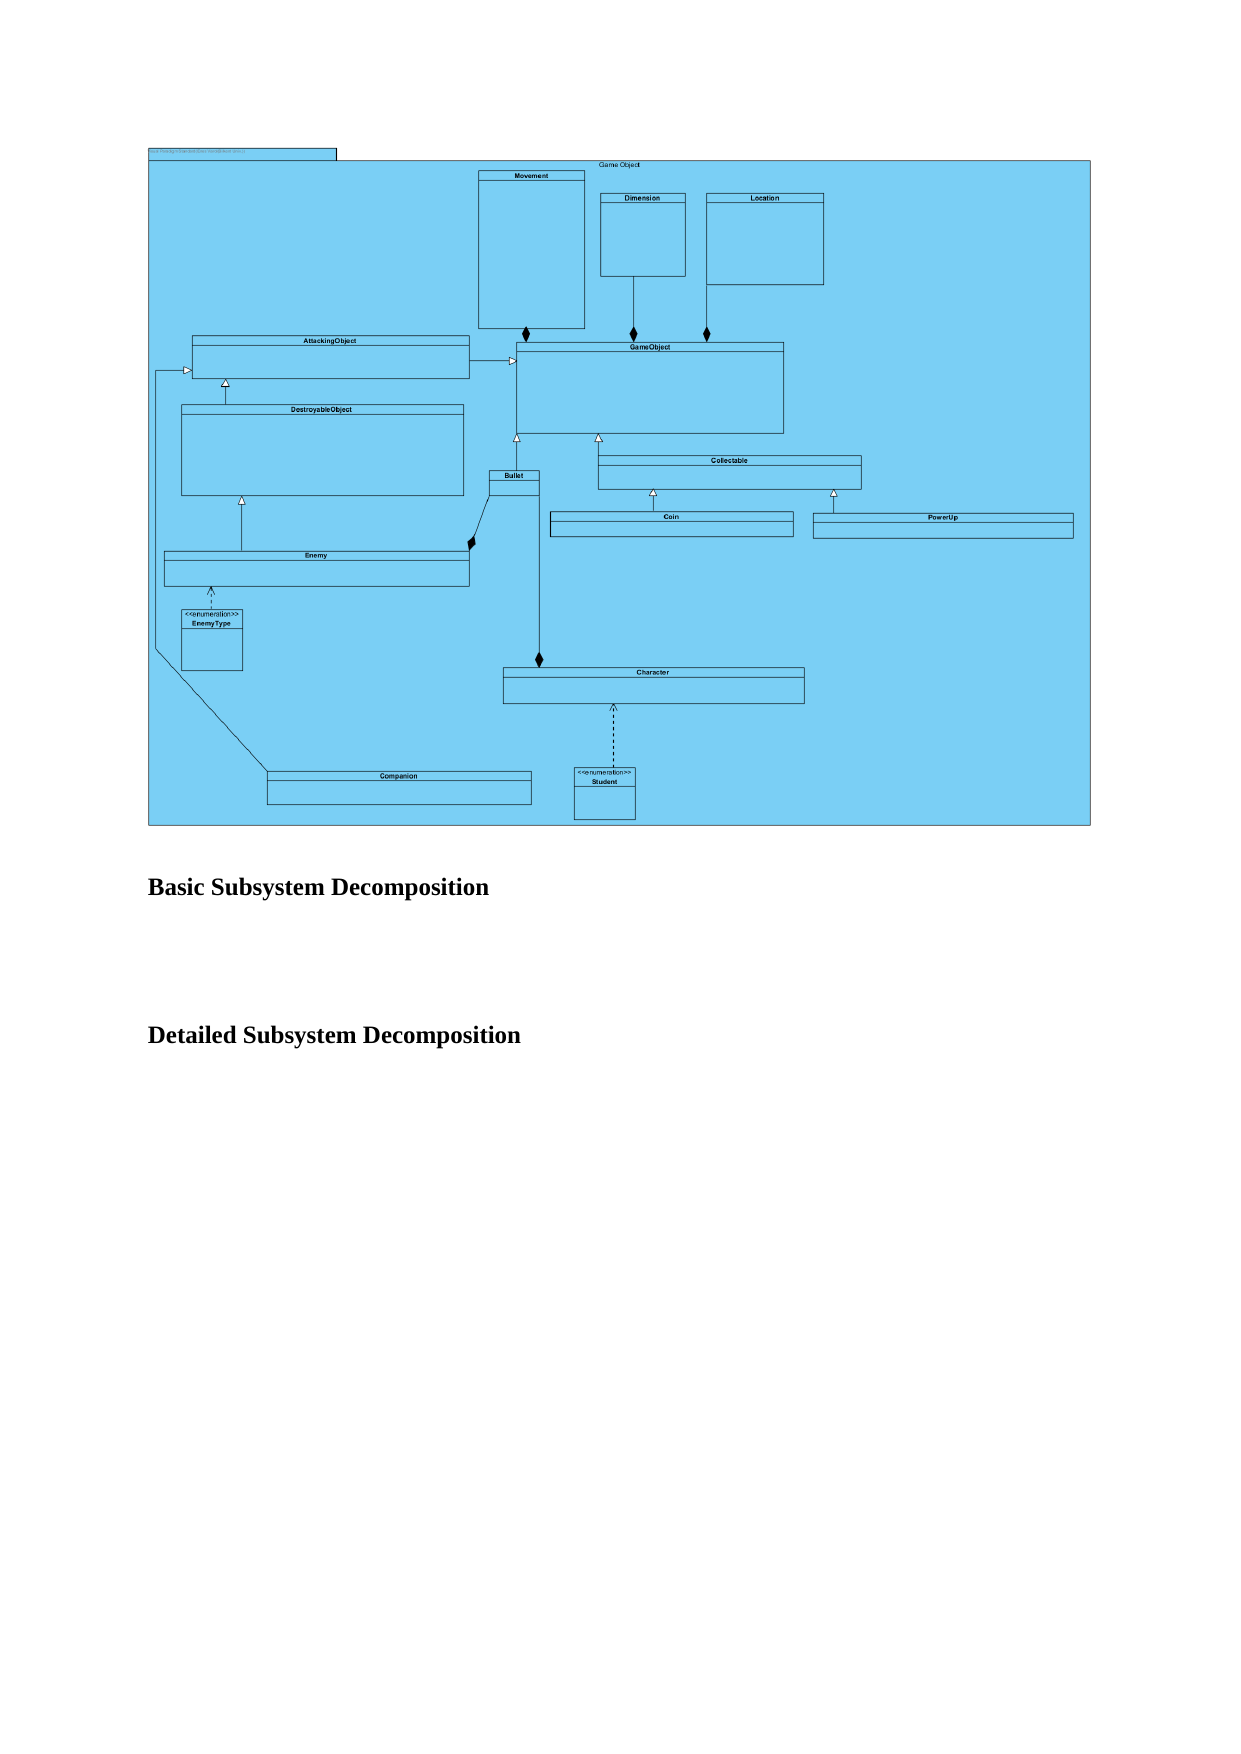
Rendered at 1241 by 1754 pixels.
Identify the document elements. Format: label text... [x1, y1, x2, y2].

text Detailed Subsystem Decomposition [148, 1021, 1093, 1049]
text Basic Subsystem Decomposition [148, 872, 1093, 901]
picture [147, 147, 1093, 828]
